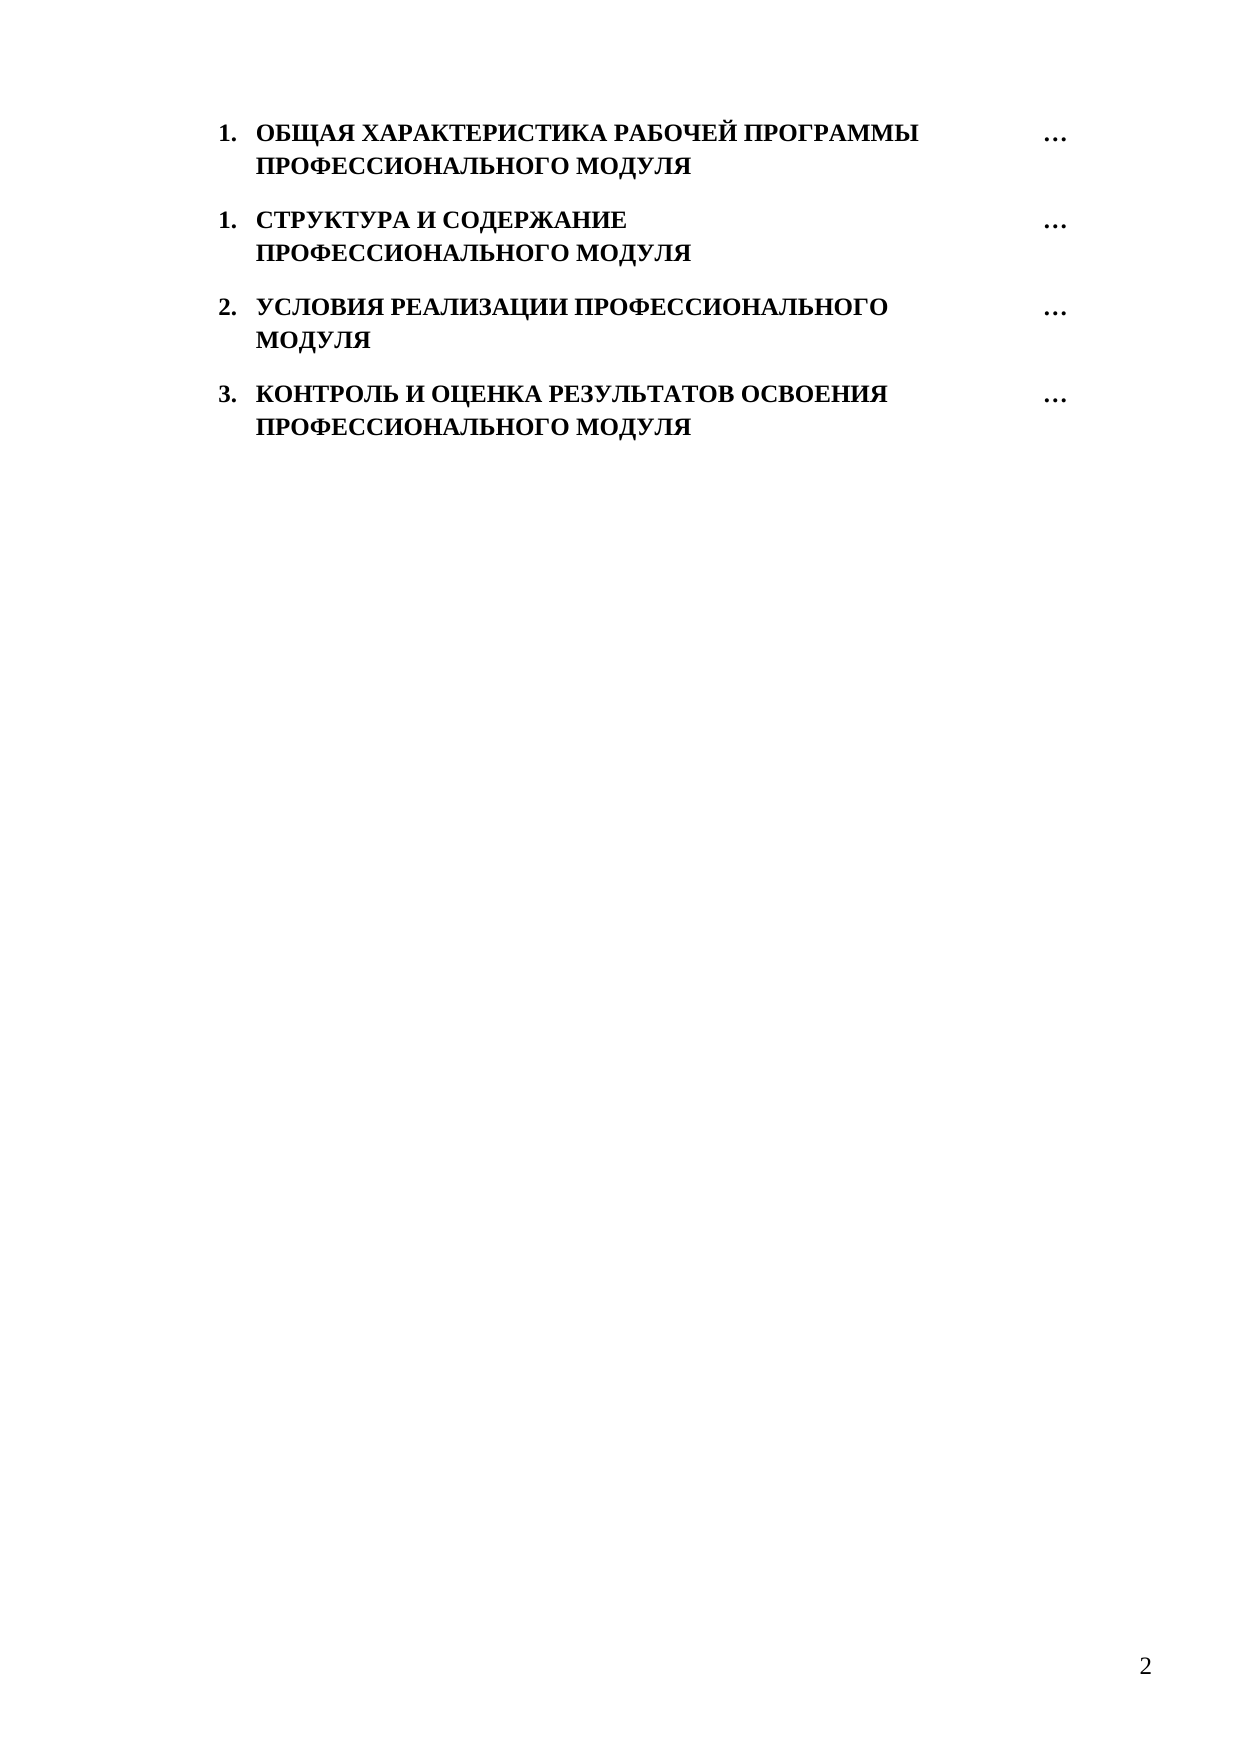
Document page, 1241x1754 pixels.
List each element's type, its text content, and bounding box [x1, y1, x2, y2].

table_cell … [959, 379, 1152, 499]
table_header ОБЩАЯ ХАРАКТЕРИСТИКА РАБОЧЕЙ ПРОГРАММЫ ПРОФЕССИОНАЛЬНОГО МОДУЛЯ [177, 118, 958, 205]
table_cell УСЛОВИЯ РЕАЛИЗАЦИИ ПРОФЕССИОНАЛЬНОГО МОДУЛЯ [177, 292, 958, 379]
table_cell … [959, 292, 1152, 379]
table_cell КОНТРОЛЬ И ОЦЕНКА РЕЗУЛЬТАТОВ ОСВОЕНИЯ ПРОФЕССИОНАЛЬНОГО МОДУЛЯ [177, 379, 958, 499]
table_header … [959, 118, 1152, 205]
table_cell СТРУКТУРА И СОДЕРЖАНИЕ ПРОФЕССИОНАЛЬНОГО МОДУЛЯ [177, 205, 958, 292]
table_cell … [959, 205, 1152, 292]
